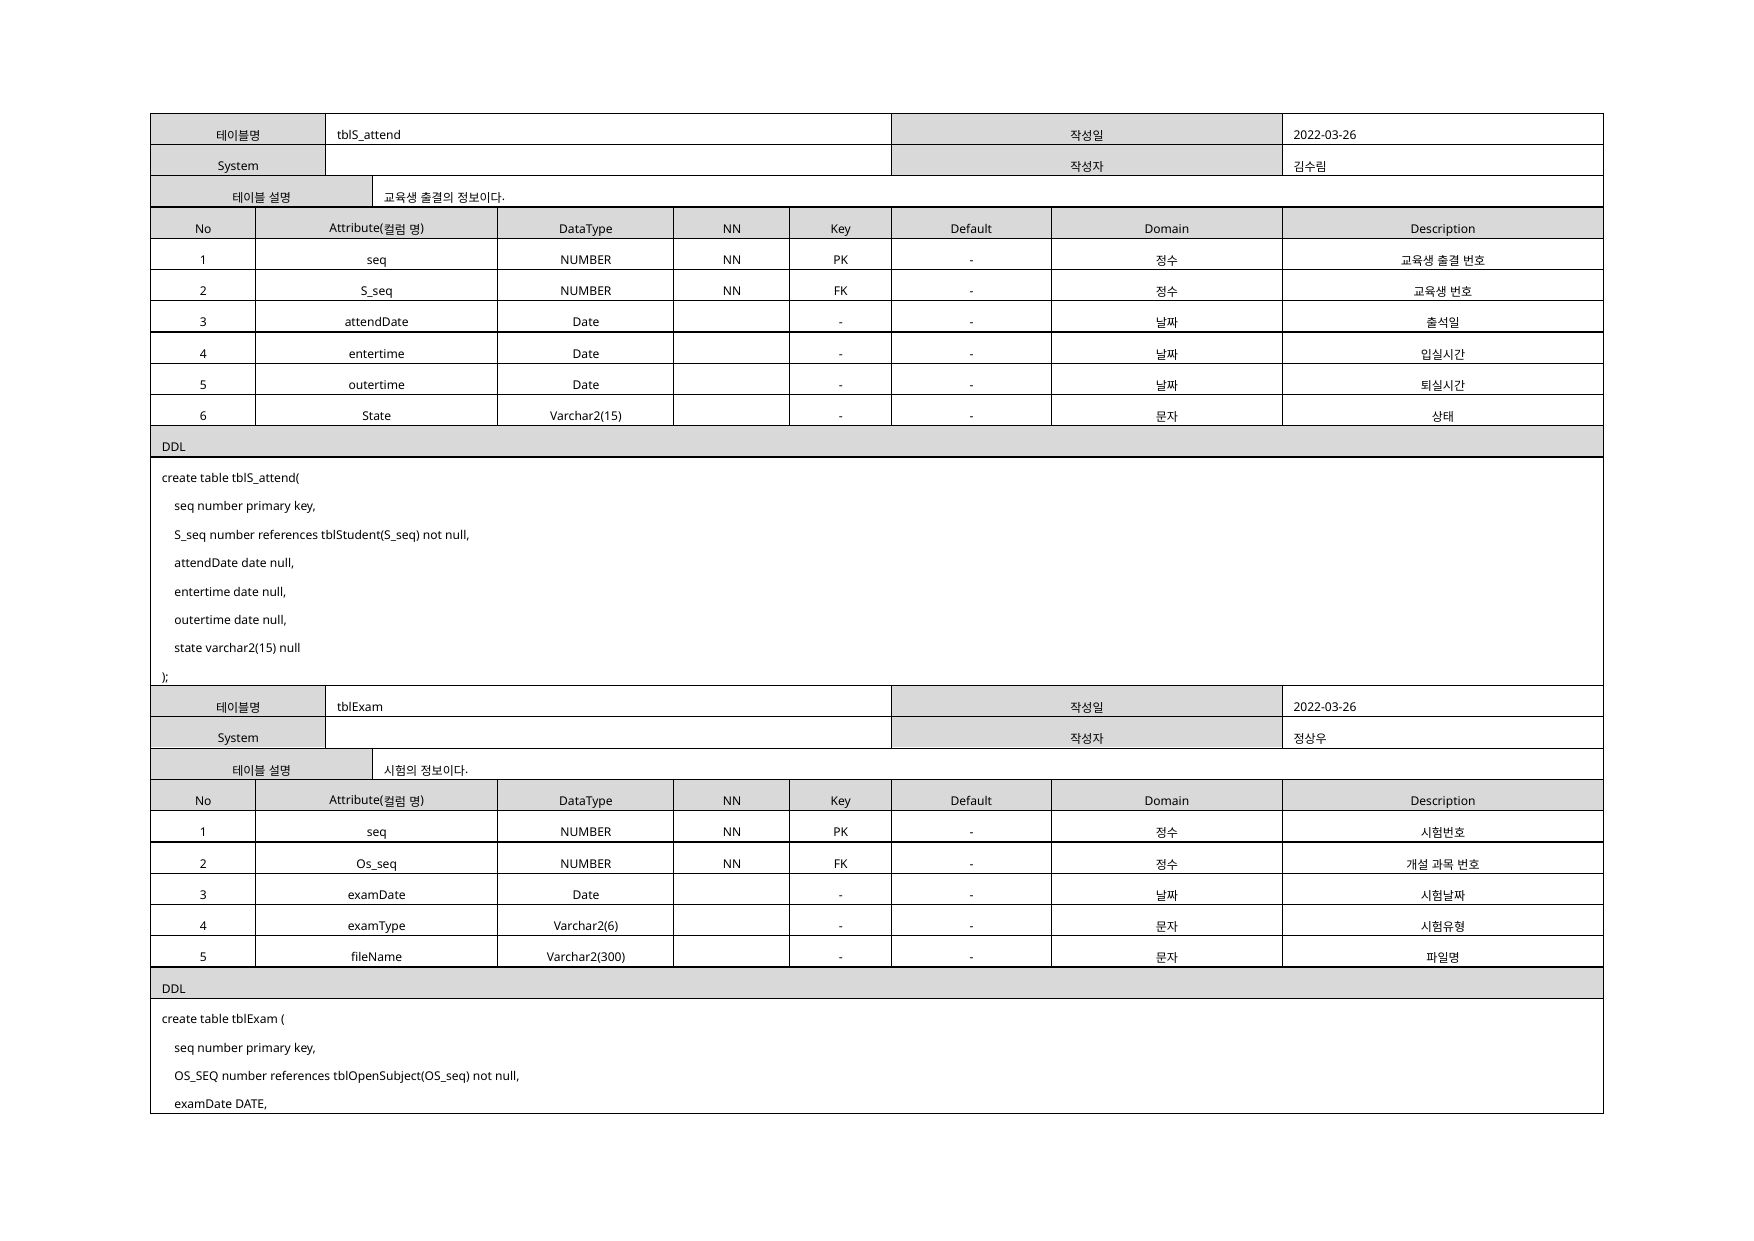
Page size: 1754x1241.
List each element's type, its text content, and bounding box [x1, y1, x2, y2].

table_cell NN [674, 780, 789, 810]
table_cell 2 [151, 270, 255, 300]
table_cell 교육생 출결 번호 [1283, 239, 1603, 269]
table_cell - [892, 874, 1051, 904]
table_cell Attribute(컬럼 명) [256, 208, 497, 238]
table_cell Attribute(컬럼 명) [256, 780, 497, 810]
table_cell Date [498, 301, 673, 331]
table_cell Key [790, 208, 891, 238]
table_cell DataType [498, 780, 673, 810]
table_cell 작성자 [892, 717, 1282, 747]
table_cell 문자 [1052, 395, 1282, 425]
table_cell PK [790, 811, 891, 841]
table_cell Domain [1052, 780, 1282, 810]
table_cell 날짜 [1052, 364, 1282, 394]
table_cell 날짜 [1052, 874, 1282, 904]
table_cell 테이블 설명 [151, 749, 372, 779]
table_cell seq [256, 239, 497, 269]
table_cell 파일명 [1283, 936, 1603, 966]
table_cell 4 [151, 333, 255, 363]
table_cell Key [790, 780, 891, 810]
table_cell 2022-03-26 [1283, 686, 1603, 716]
table_cell - [790, 905, 891, 935]
table_cell tblExam [326, 686, 891, 716]
table_cell 날짜 [1052, 301, 1282, 331]
table_cell NN [674, 270, 789, 300]
table_cell 5 [151, 936, 255, 966]
table_cell seq [256, 811, 497, 841]
table_cell [326, 717, 891, 747]
table_cell NN [674, 843, 789, 873]
table_cell 개설 과목 번호 [1283, 843, 1603, 873]
table_cell [674, 395, 789, 425]
table_cell fileName [256, 936, 497, 966]
table_cell - [892, 905, 1051, 935]
table_header 작성일 [892, 114, 1282, 144]
table_cell 입실시간 [1283, 333, 1603, 363]
table_cell [674, 905, 789, 935]
table_cell entertime [256, 333, 497, 363]
table_cell Date [498, 874, 673, 904]
table_cell No [151, 208, 255, 238]
table_cell DDL [151, 968, 1603, 998]
table_cell - [790, 395, 891, 425]
table_cell 김수림 [1283, 145, 1603, 175]
table_cell [674, 874, 789, 904]
table_cell 출석일 [1283, 301, 1603, 331]
table_cell 작성자 [892, 145, 1282, 175]
table_cell 6 [151, 395, 255, 425]
table_cell Domain [1052, 208, 1282, 238]
table_cell NN [674, 208, 789, 238]
table_cell - [892, 270, 1051, 300]
table_cell Date [498, 364, 673, 394]
table_cell 시험의 정보이다. [373, 749, 1603, 779]
table_cell [674, 364, 789, 394]
table_cell NN [674, 811, 789, 841]
table_cell 시험날짜 [1283, 874, 1603, 904]
table_cell - [790, 301, 891, 331]
table_cell 교육생 번호 [1283, 270, 1603, 300]
table_cell No [151, 780, 255, 810]
table_cell 정상우 [1283, 717, 1603, 747]
table_cell 3 [151, 301, 255, 331]
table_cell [151, 999, 1603, 1112]
table_cell S_seq [256, 270, 497, 300]
table_cell 4 [151, 905, 255, 935]
table_cell Description [1283, 780, 1603, 810]
table_cell Date [498, 333, 673, 363]
table_cell System [151, 717, 325, 747]
table_cell - [892, 364, 1051, 394]
table_cell 1 [151, 239, 255, 269]
table_cell 교육생 출결의 정보이다. [373, 176, 1603, 206]
table_cell 상태 [1283, 395, 1603, 425]
table_cell Default [892, 780, 1051, 810]
table_cell 3 [151, 874, 255, 904]
table_cell examType [256, 905, 497, 935]
table_cell 정수 [1052, 811, 1282, 841]
table_cell attendDate [256, 301, 497, 331]
table_cell NUMBER [498, 239, 673, 269]
table_header 2022-03-26 [1283, 114, 1603, 144]
table_header tblS_attend [326, 114, 891, 144]
table_cell 2 [151, 843, 255, 873]
table_header 테이블명 [151, 114, 325, 144]
table_cell [326, 145, 891, 175]
table_cell NN [674, 239, 789, 269]
table_cell - [892, 395, 1051, 425]
table_cell 문자 [1052, 905, 1282, 935]
table_cell - [790, 874, 891, 904]
table_cell 시험번호 [1283, 811, 1603, 841]
table_cell 1 [151, 811, 255, 841]
table_cell [674, 333, 789, 363]
table_cell 테이블명 [151, 686, 325, 716]
table_cell - [892, 936, 1051, 966]
table_cell Default [892, 208, 1051, 238]
table_cell 작성일 [892, 686, 1282, 716]
table_cell State [256, 395, 497, 425]
table_cell NUMBER [498, 843, 673, 873]
table_cell Varchar2(15) [498, 395, 673, 425]
table_cell Os_seq [256, 843, 497, 873]
table_cell 5 [151, 364, 255, 394]
table_cell create table tblS_attend( seq number primary key, S_seq number references tblStudent(S_seq) not null, attendDate date null, entertime date null, outertime date null, state varchar2(15) null ); [151, 458, 1603, 685]
table_cell outertime [256, 364, 497, 394]
table_cell 정수 [1052, 270, 1282, 300]
table_cell DDL [151, 426, 1603, 456]
table_cell PK [790, 239, 891, 269]
table_cell - [892, 843, 1051, 873]
table_cell - [790, 333, 891, 363]
table_cell NUMBER [498, 811, 673, 841]
table_cell 정수 [1052, 843, 1282, 873]
table_cell 시험유형 [1283, 905, 1603, 935]
table_cell - [790, 936, 891, 966]
table_cell System [151, 145, 325, 175]
table_cell examDate [256, 874, 497, 904]
table_cell 테이블 설명 [151, 176, 372, 206]
table_cell Description [1283, 208, 1603, 238]
table_cell - [892, 333, 1051, 363]
table_cell 정수 [1052, 239, 1282, 269]
table_cell [674, 936, 789, 966]
table_cell FK [790, 270, 891, 300]
table_cell NUMBER [498, 270, 673, 300]
table_cell - [790, 364, 891, 394]
table_cell 날짜 [1052, 333, 1282, 363]
table_cell 퇴실시간 [1283, 364, 1603, 394]
table_cell DataType [498, 208, 673, 238]
table_cell - [892, 239, 1051, 269]
table_cell - [892, 811, 1051, 841]
table_cell - [892, 301, 1051, 331]
table_cell [674, 301, 789, 331]
table_cell Varchar2(6) [498, 905, 673, 935]
table_cell 문자 [1052, 936, 1282, 966]
table_cell Varchar2(300) [498, 936, 673, 966]
table_cell FK [790, 843, 891, 873]
